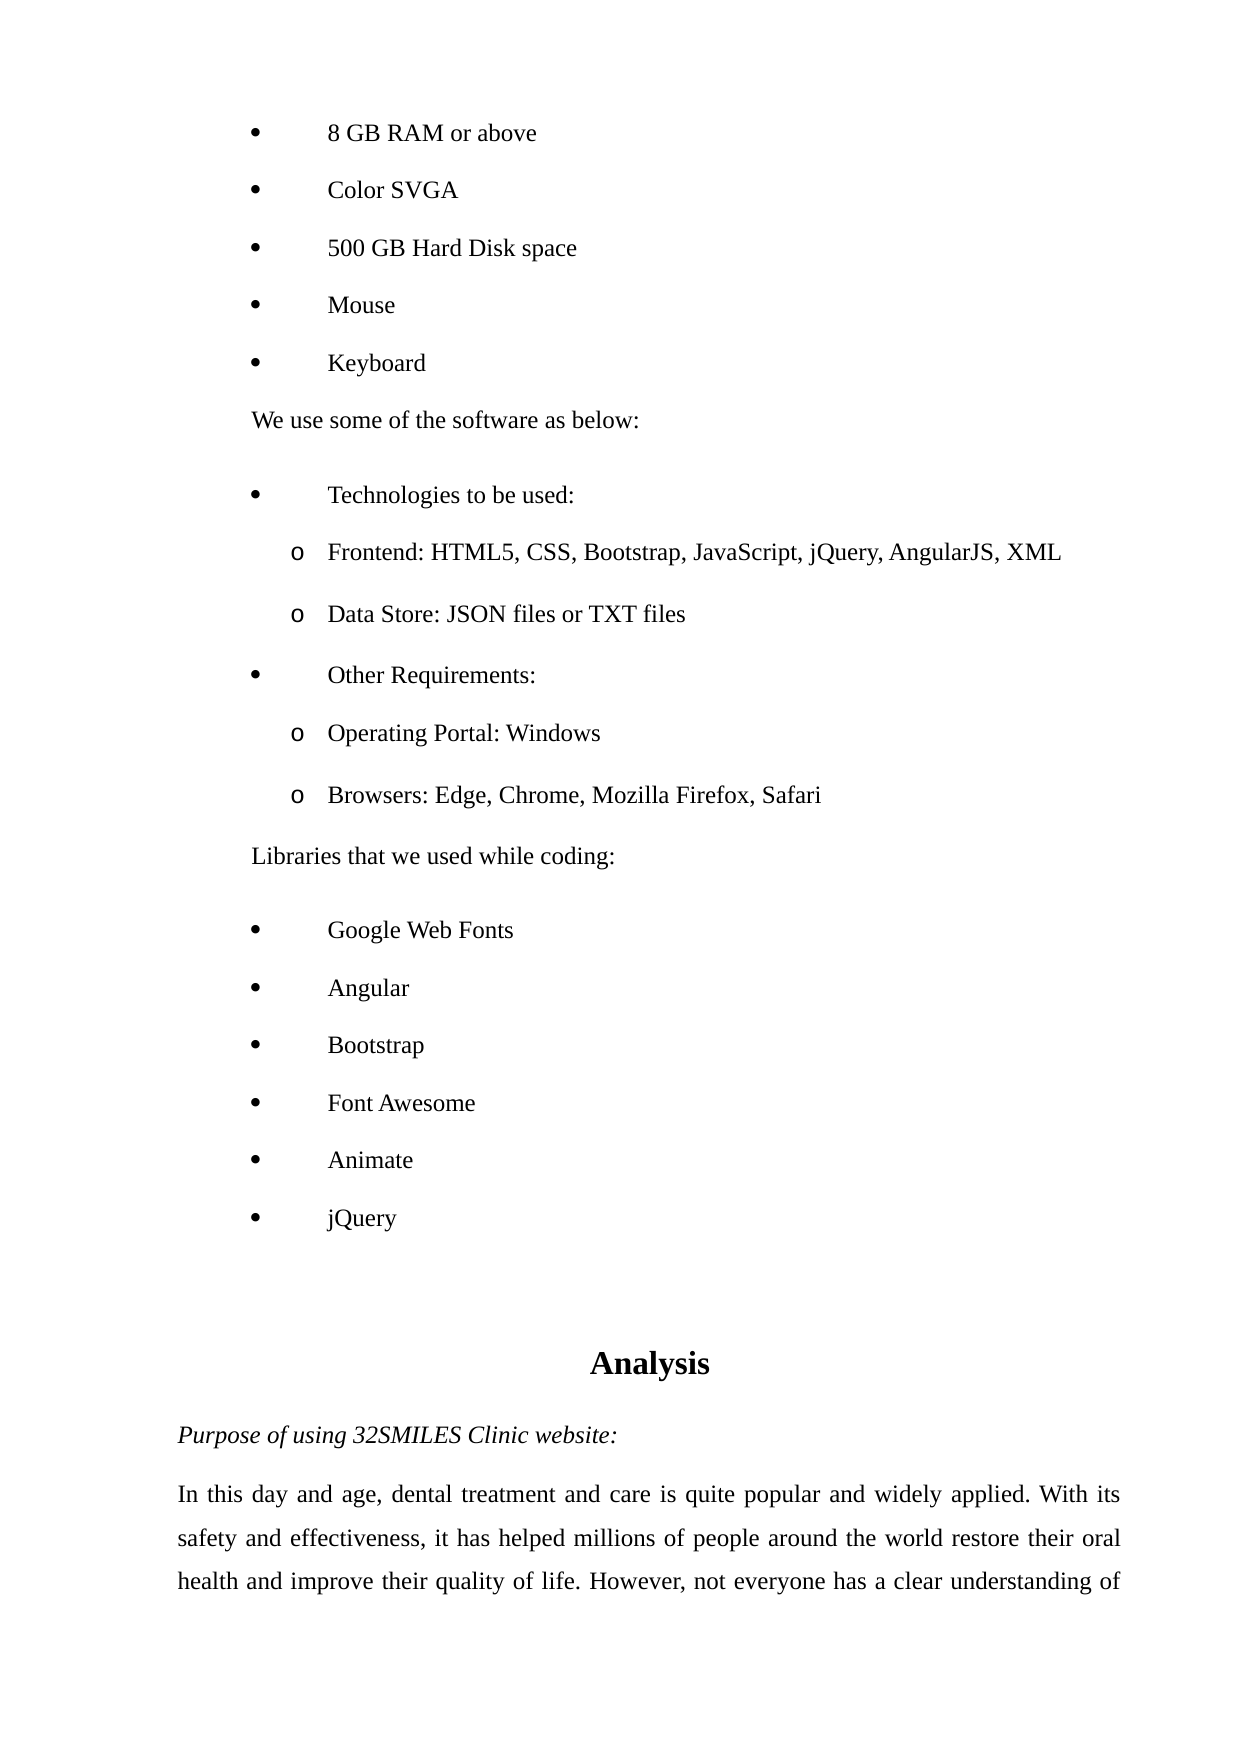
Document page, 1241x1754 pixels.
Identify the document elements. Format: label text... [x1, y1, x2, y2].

list 500 GB Hard Disk space [177, 233, 1122, 262]
list Other Requirements: [177, 661, 1122, 689]
list Color SVGA [177, 176, 1122, 204]
list Mouse [177, 291, 1122, 319]
list Animate [177, 1146, 1122, 1174]
list Technologies to be used: [177, 480, 1122, 508]
text Libraries that we used while coding: [177, 841, 1122, 870]
list Bootstrap [177, 1031, 1122, 1059]
list Google Web Fonts [177, 916, 1122, 944]
list Data Store: JSON files or TXT files [290, 599, 1122, 630]
text Purpose of using 32SMILES Clinic website: [177, 1420, 1122, 1448]
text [177, 1479, 1122, 1594]
list Keyboard [177, 348, 1122, 377]
list jQuery [177, 1203, 1122, 1232]
text We use some of the software as below: [177, 406, 1122, 434]
list Frontend: HTML5, CSS, Bootstrap, JavaScript, jQuery, AngularJS, XML [290, 537, 1122, 568]
list Font Awesome [177, 1088, 1122, 1117]
list Browsers: Edge, Chrome, Mozilla Firefox, Safari [290, 780, 1122, 811]
list Angular [177, 973, 1122, 1002]
list Operating Portal: Windows [290, 718, 1122, 749]
subtitle Analysis [177, 1343, 1122, 1381]
list 8 GB RAM or above [177, 118, 1122, 147]
